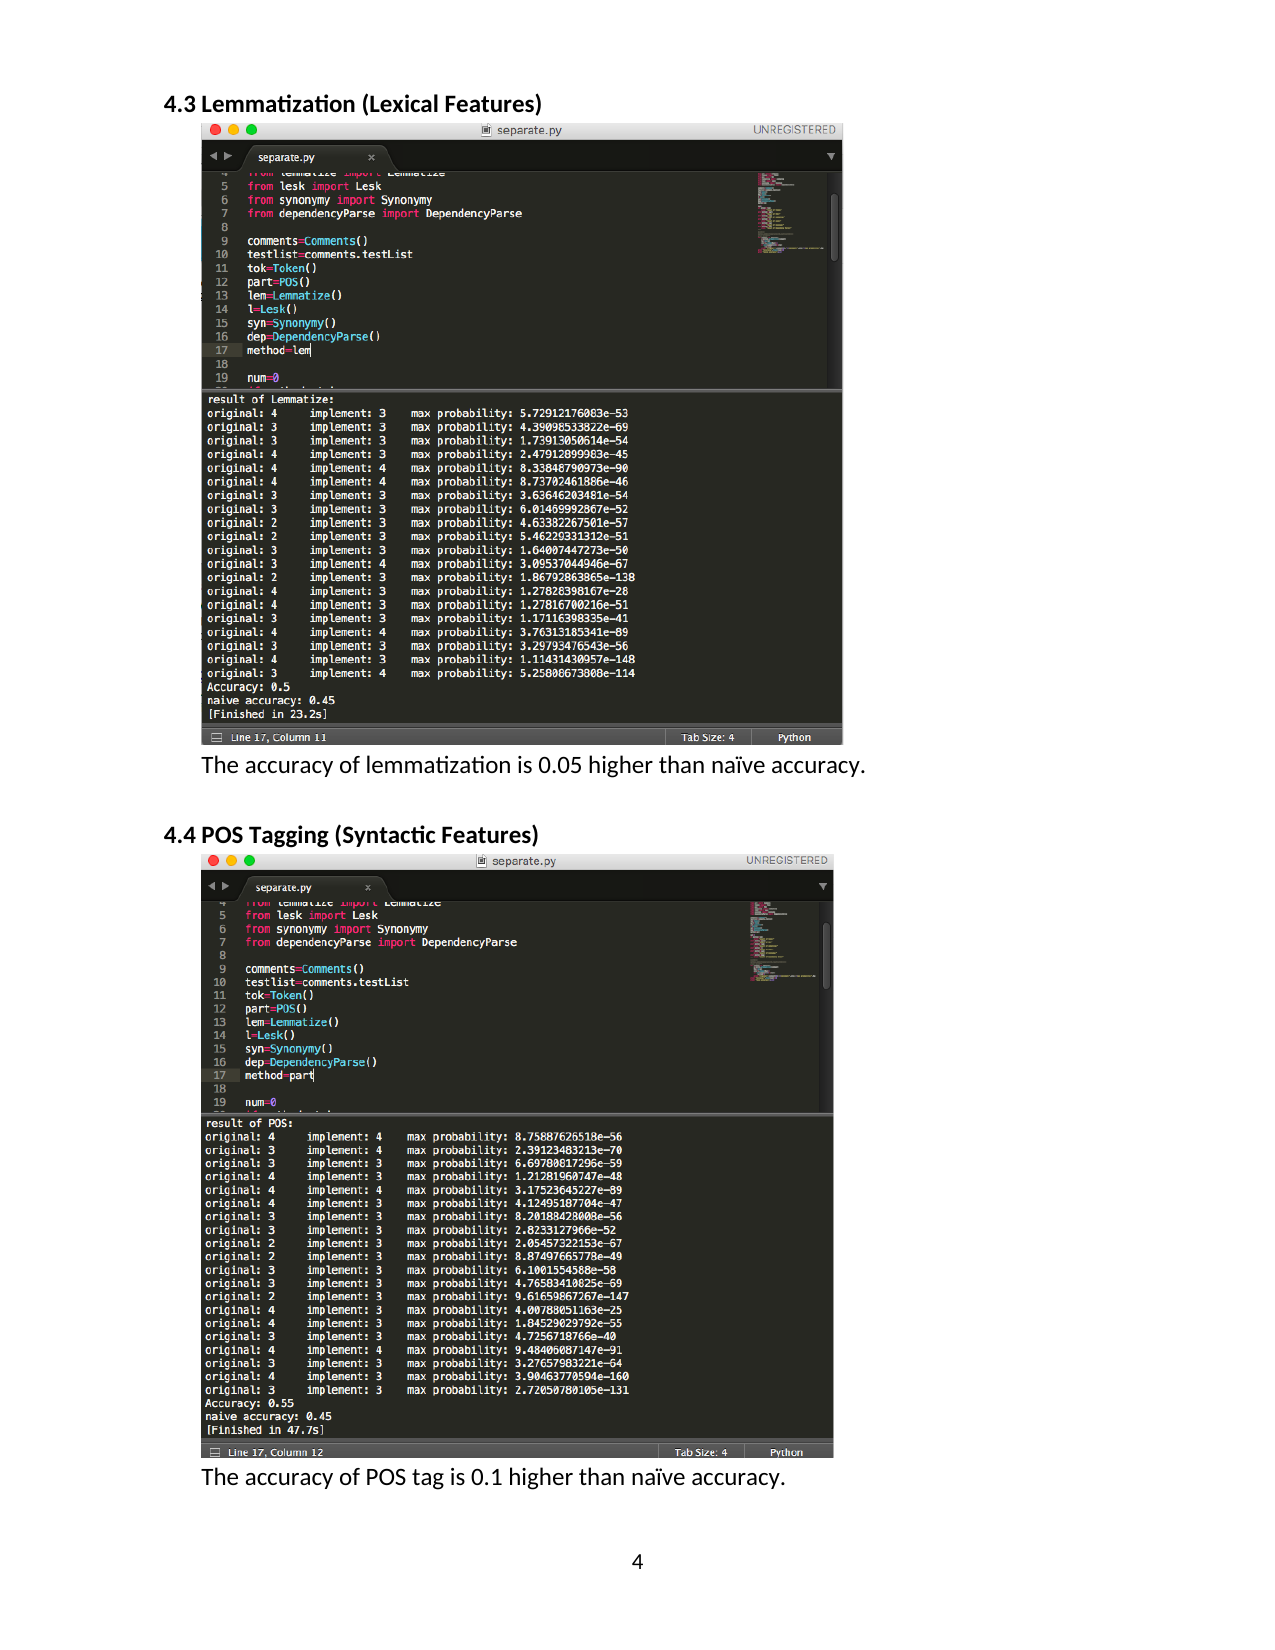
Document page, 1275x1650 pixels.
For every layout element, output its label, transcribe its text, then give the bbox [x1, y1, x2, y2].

list The accuracy of lemmatization is 0.05 higher than naïve accuracy. [201, 749, 1186, 780]
list POS Tagging (Syntactic Features) [164, 819, 1186, 850]
picture [201, 123, 844, 745]
list Lemmatization (Lexical Features) [164, 89, 1186, 119]
picture [201, 854, 834, 1458]
list The accuracy of POS tag is 0.1 higher than naïve accuracy. [201, 1461, 1186, 1492]
